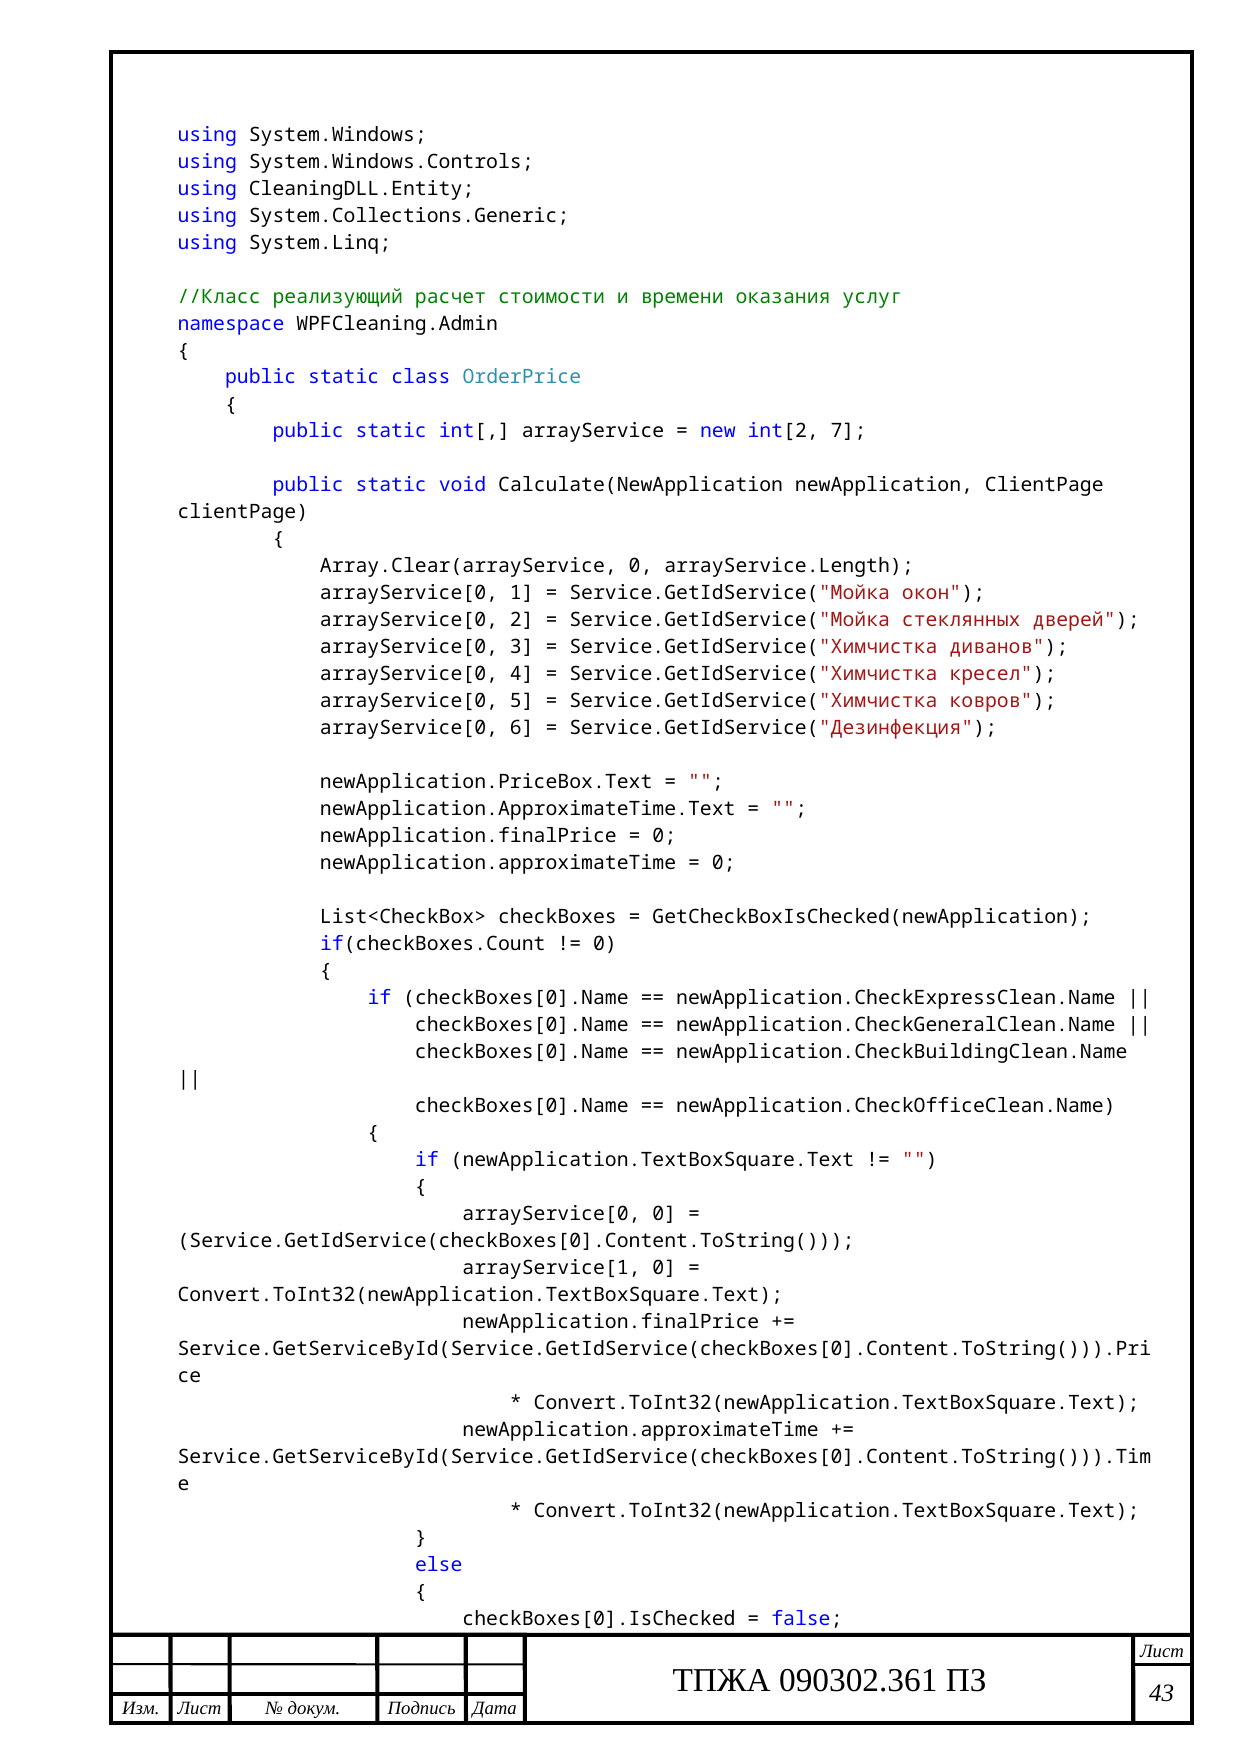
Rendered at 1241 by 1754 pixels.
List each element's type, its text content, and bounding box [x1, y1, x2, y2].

text public static int[,] arrayService = new int[2, 7]; [177, 417, 1152, 444]
text arrayService[0, 1] = Service.GetIdService("Мойка окон"); [177, 579, 1152, 606]
text arrayService[0, 6] = Service.GetIdService("Дезинфекция"); [177, 713, 1152, 741]
text { [177, 336, 1152, 363]
text if(checkBoxes.Count != 0) [177, 929, 1152, 956]
text newApplication.finalPrice = 0; [177, 821, 1152, 848]
text public static class OrderPrice [177, 363, 1152, 390]
text checkBoxes[0].Name == newApplication.CheckOfficeClean.Name) [177, 1091, 1152, 1118]
text else [177, 1550, 1152, 1577]
text arrayService[0, 2] = Service.GetIdService("Мойка стеклянных дверей"); [177, 606, 1152, 633]
text { [177, 1577, 1152, 1604]
text checkBoxes[0].IsChecked = false; [177, 1604, 1152, 1631]
text newApplication.finalPrice += Service.GetServiceById(Service.GetIdService(checkBoxes[0].Content.ToString())).Price [177, 1307, 1152, 1388]
text * Convert.ToInt32(newApplication.TextBoxSquare.Text); [177, 1496, 1152, 1523]
text newApplication.approximateTime = 0; [177, 848, 1152, 875]
text //Класс реализующий расчет стоимости и времени оказания услуг [177, 282, 1152, 309]
text arrayService[0, 3] = Service.GetIdService("Химчистка диванов"); [177, 633, 1152, 659]
text if (checkBoxes[0].Name == newApplication.CheckExpressClean.Name || [177, 983, 1152, 1010]
text { [177, 525, 1152, 552]
text arrayService[0, 5] = Service.GetIdService("Химчистка ковров"); [177, 687, 1152, 713]
text arrayService[1, 0] = Convert.ToInt32(newApplication.TextBoxSquare.Text); [177, 1253, 1152, 1307]
text Array.Clear(arrayService, 0, arrayService.Length); [177, 552, 1152, 579]
text } [177, 1523, 1152, 1550]
text public static void Calculate(NewApplication newApplication, ClientPage clientPage) [177, 471, 1152, 525]
text arrayService[0, 4] = Service.GetIdService("Химчистка кресел"); [177, 659, 1152, 687]
text using System.Windows.Controls; [177, 147, 1152, 174]
text using System.Linq; [177, 228, 1152, 255]
text { [177, 1118, 1152, 1145]
text using System.Windows; [177, 120, 1152, 147]
text checkBoxes[0].Name == newApplication.CheckBuildingClean.Name || [177, 1037, 1152, 1091]
text * Convert.ToInt32(newApplication.TextBoxSquare.Text); [177, 1388, 1152, 1415]
text List<CheckBox> checkBoxes = GetCheckBoxIsChecked(newApplication); [177, 902, 1152, 929]
text arrayService[0, 0] = (Service.GetIdService(checkBoxes[0].Content.ToString())); [177, 1199, 1152, 1253]
text newApplication.approximateTime += Service.GetServiceById(Service.GetIdService(checkBoxes[0].Content.ToString())).Time [177, 1415, 1152, 1496]
text checkBoxes[0].Name == newApplication.CheckGeneralClean.Name || [177, 1010, 1152, 1037]
text { [177, 1172, 1152, 1199]
text using CleaningDLL.Entity; [177, 174, 1152, 201]
text using System.Collections.Generic; [177, 201, 1152, 228]
text { [177, 956, 1152, 983]
text newApplication.ApproximateTime.Text = ""; [177, 794, 1152, 821]
text { [177, 390, 1152, 417]
text if (newApplication.TextBoxSquare.Text != "") [177, 1145, 1152, 1172]
text newApplication.PriceBox.Text = ""; [177, 767, 1152, 794]
text namespace WPFCleaning.Admin [177, 309, 1152, 336]
